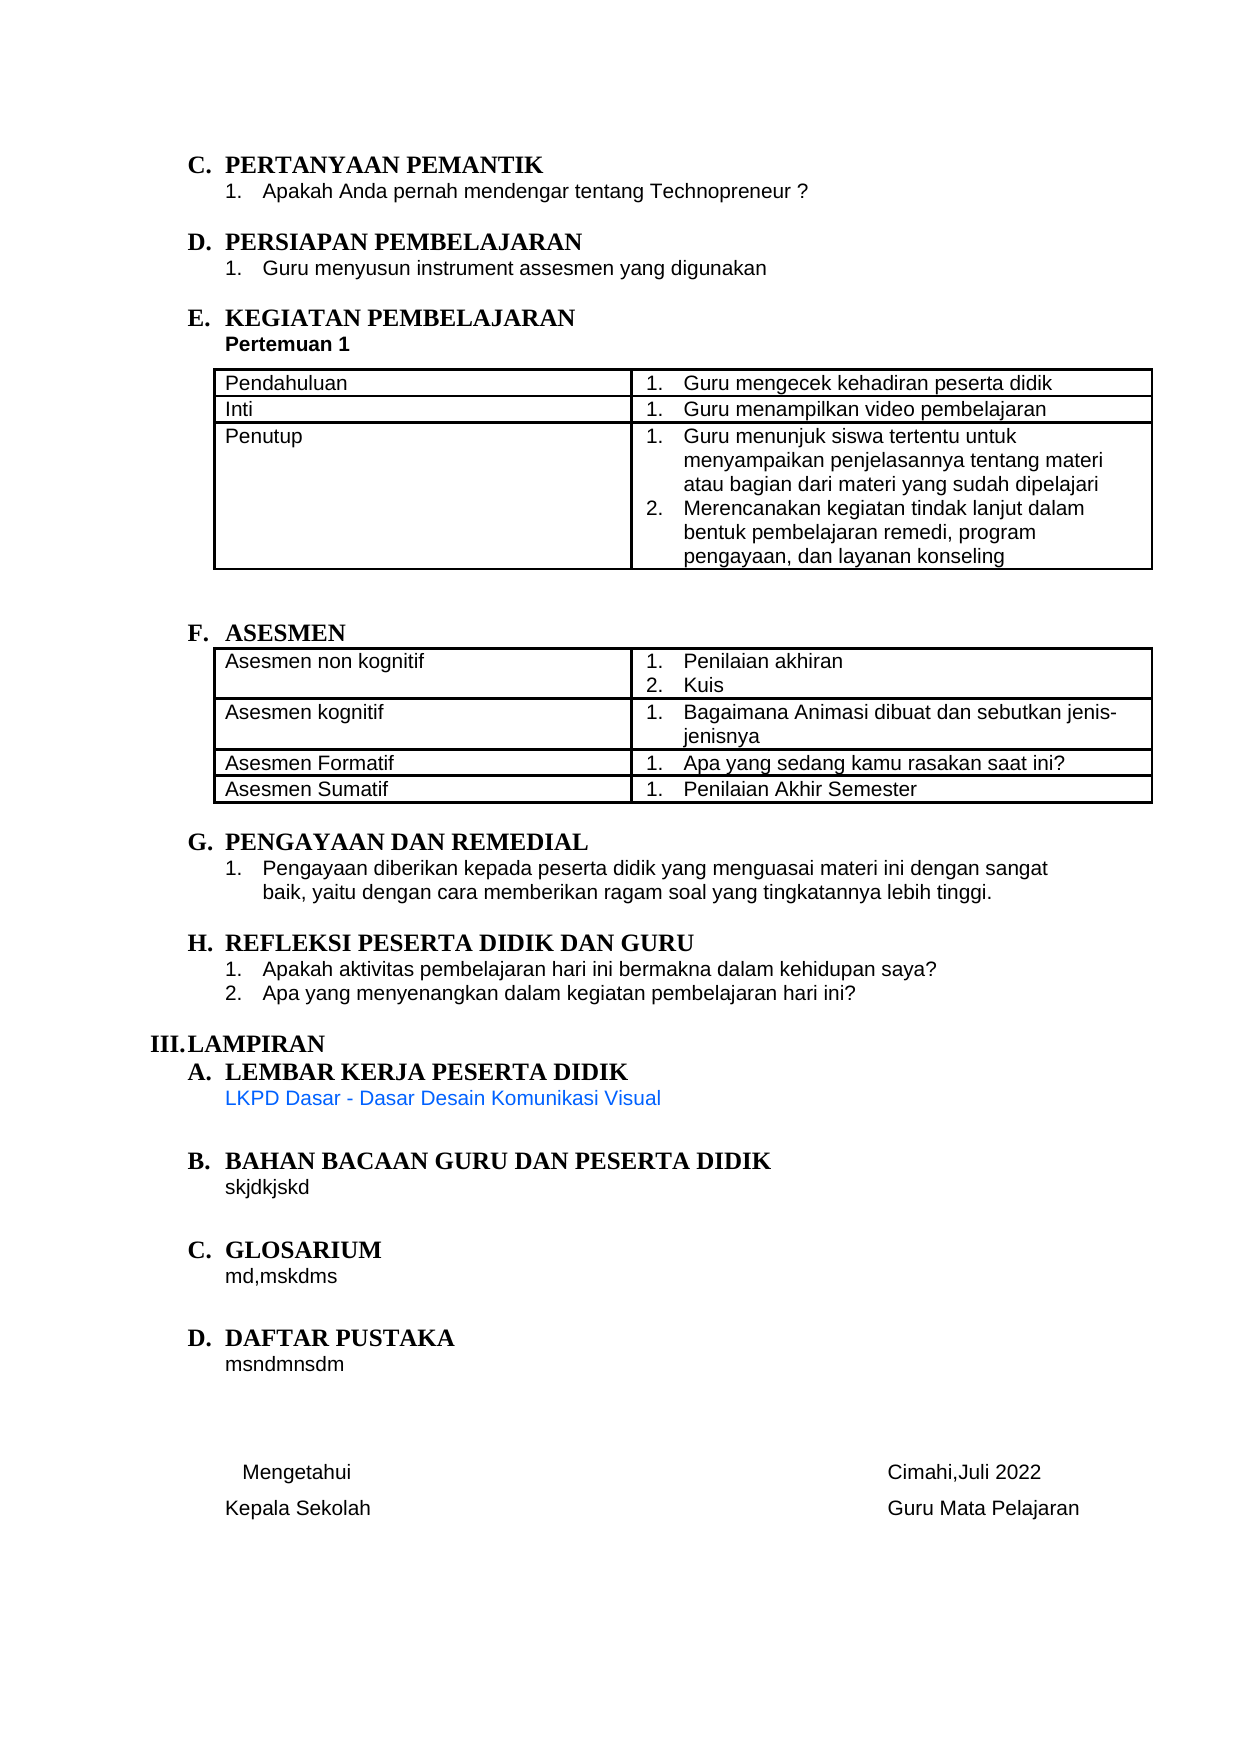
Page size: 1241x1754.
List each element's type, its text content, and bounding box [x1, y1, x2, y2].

table_header Pendahuluan [216, 371, 630, 394]
table_cell Asesmen Formatif [216, 751, 630, 774]
table_cell Apa yang sedang kamu rasakan saat ini? [633, 751, 1151, 774]
text skjdkjskd [225, 1175, 1090, 1199]
table_cell Penutup [216, 424, 630, 567]
subtitle ASESMEN [187, 618, 1090, 647]
subtitle BAHAN BACAAN GURU DAN PESERTA DIDIK [187, 1146, 1090, 1175]
text LKPD Dasar - Dasar Desain Komunikasi Visual [225, 1086, 1090, 1110]
list Apakah aktivitas pembelajaran hari ini bermakna dalam kehidupan saya? [225, 957, 1090, 981]
table_cell Asesmen Sumatif [216, 777, 630, 801]
subtitle PENGAYAAN DAN REMEDIAL [187, 827, 1090, 856]
subtitle KEGIATAN PEMBELAJARAN [187, 303, 1090, 332]
text Kepala Sekolah Guru Mata Pelajaran [225, 1496, 1090, 1520]
text msndmnsdm [225, 1352, 1090, 1376]
text md,mskdms [225, 1263, 1090, 1287]
subtitle DAFTAR PUSTAKA [187, 1323, 1090, 1352]
subtitle LEMBAR KERJA PESERTA DIDIK [187, 1057, 1090, 1086]
subtitle PERTANYAAN PEMANTIK [187, 150, 1090, 179]
table_header Asesmen non kognitif [216, 650, 630, 697]
table_header Penilaian akhiran Kuis [633, 650, 1151, 697]
table_cell Guru menunjuk siswa tertentu untuk menyampaikan penjelasannya tentang materi atau bagian dari materi yang sudah dipelajari Merencanakan kegiatan tindak lanjut dalam bentuk pembelajaran remedi, program pengayaan, dan layanan konseling [633, 424, 1151, 567]
table_cell Inti [216, 397, 630, 421]
list Guru menyusun instrument assesmen yang digunakan [225, 255, 1090, 279]
subtitle REFLEKSI PESERTA DIDIK DAN GURU [187, 928, 1090, 957]
list Pengayaan diberikan kepada peserta didik yang menguasai materi ini dengan sangat baik, yaitu dengan cara memberikan ragam soal yang tingkatannya lebih tinggi. [225, 856, 1090, 904]
table_cell Guru menampilkan video pembelajaran [633, 397, 1151, 421]
table_cell Penilaian Akhir Semester [633, 777, 1151, 801]
table_cell Asesmen kognitif [216, 700, 630, 748]
list Apa yang menyenangkan dalam kegiatan pembelajaran hari ini? [225, 981, 1090, 1005]
subtitle PERSIAPAN PEMBELAJARAN [187, 227, 1090, 255]
text Mengetahui Cimahi,Juli 2022 [225, 1460, 1090, 1484]
list Apakah Anda pernah mendengar tentang Technopreneur ? [225, 179, 1090, 203]
table_header Guru mengecek kehadiran peserta didik [633, 371, 1151, 394]
table_cell Bagaimana Animasi dibuat dan sebutkan jenis-jenisnya [633, 700, 1151, 748]
text Pertemuan 1 [225, 332, 1090, 356]
subtitle LAMPIRAN [150, 1029, 1090, 1057]
subtitle GLOSARIUM [187, 1235, 1090, 1263]
